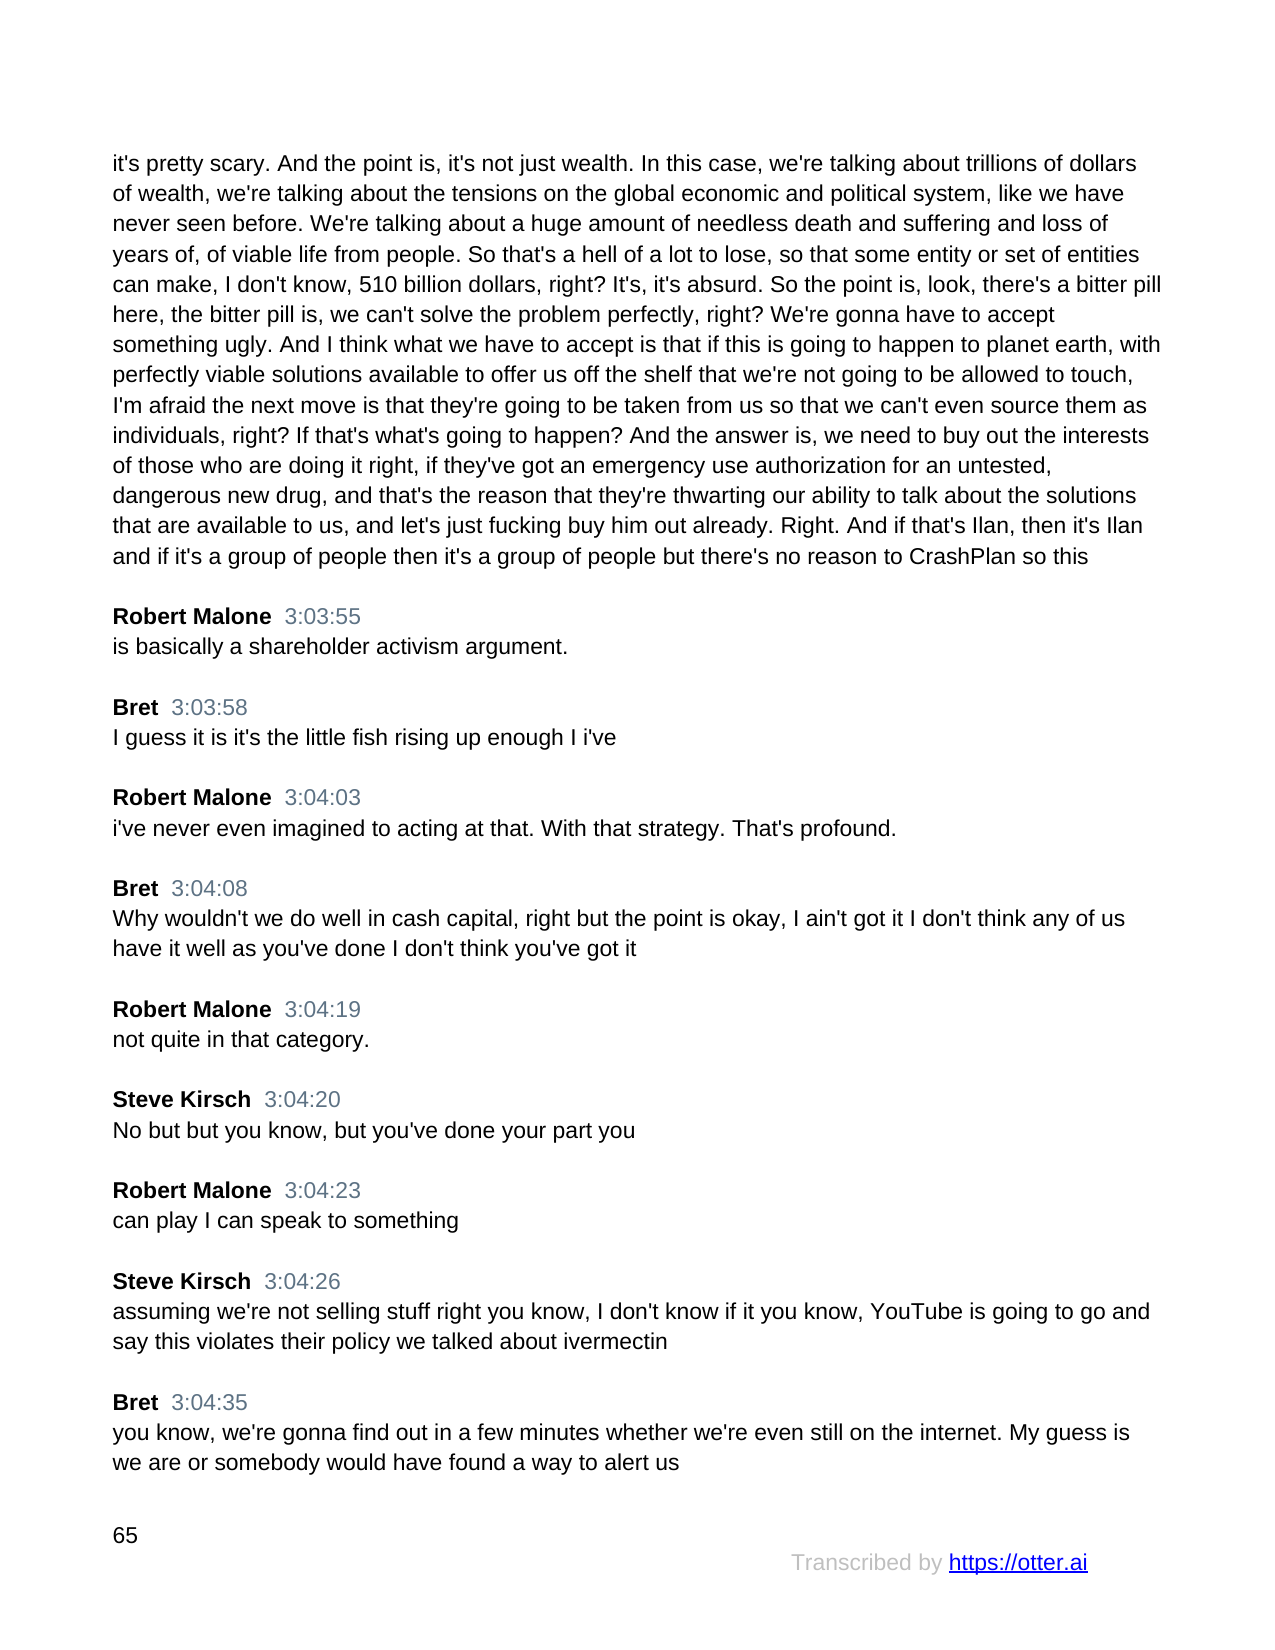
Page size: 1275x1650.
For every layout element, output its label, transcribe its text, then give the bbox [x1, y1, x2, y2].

text Steve Kirsch 3:04:26 [112, 1268, 1162, 1294]
text it's pretty scary. And the point is, it's not just wealth. In this case, we're talking about trillions of dollars of wealth, we're talking about the tensions on the global economic and political system, like we have never seen before. We're talking about a huge amount of needless death and suffering and loss of years of, of viable life from people. So that's a hell of a lot to lose, so that some entity or set of entities can make, I don't know, 510 billion dollars, right? It's, it's absurd. So the point is, look, there's a bitter pill here, the bitter pill is, we can't solve the problem perfectly, right? We're gonna have to accept something ugly. And I think what we have to accept is that if this is going to happen to planet earth, with perfectly viable solutions available to offer us off the shelf that we're not going to be allowed to touch, I'm afraid the next move is that they're going to be taken from us so that we can't even source them as individuals, right? If that's what's going to happen? And the answer is, we need to buy out the interests of those who are doing it right, if they've got an emergency use authorization for an untested, dangerous new drug, and that's the reason that they're thwarting our ability to talk about the solutions that are available to us, and let's just fucking buy him out already. Right. And if that's Ilan, then it's Ilan and if it's a group of people then it's a group of people but there's no reason to CrashPlan so this [112, 150, 1162, 569]
text i've never even imagined to acting at that. With that strategy. That's profound. [112, 814, 1162, 841]
text is basically a shareholder activism argument. [112, 633, 1162, 660]
text Robert Malone 3:04:23 [112, 1177, 1162, 1203]
text Bret 3:03:58 [112, 694, 1162, 720]
text Bret 3:04:08 [112, 875, 1162, 901]
text can play I can speak to something [112, 1207, 1162, 1234]
text Steve Kirsch 3:04:20 [112, 1086, 1162, 1113]
text you know, we're gonna find out in a few minutes whether we're even still on the internet. My guess is we are or somebody would have found a way to alert us [112, 1419, 1162, 1475]
text Robert Malone 3:03:55 [112, 603, 1162, 629]
text assuming we're not selling stuff right you know, I don't know if it you know, YouTube is going to go and say this violates their policy we talked about ivermectin [112, 1298, 1162, 1354]
text Robert Malone 3:04:03 [112, 784, 1162, 811]
text No but but you know, but you've done your part you [112, 1117, 1162, 1143]
text Why wouldn't we do well in cash capital, right but the point is okay, I ain't got it I don't think any of us have it well as you've done I don't think you've got it [112, 905, 1162, 962]
text not quite in that category. [112, 1026, 1162, 1052]
text Robert Malone 3:04:19 [112, 996, 1162, 1022]
text I guess it is it's the little fish rising up enough I i've [112, 724, 1162, 750]
text Bret 3:04:35 [112, 1388, 1162, 1415]
